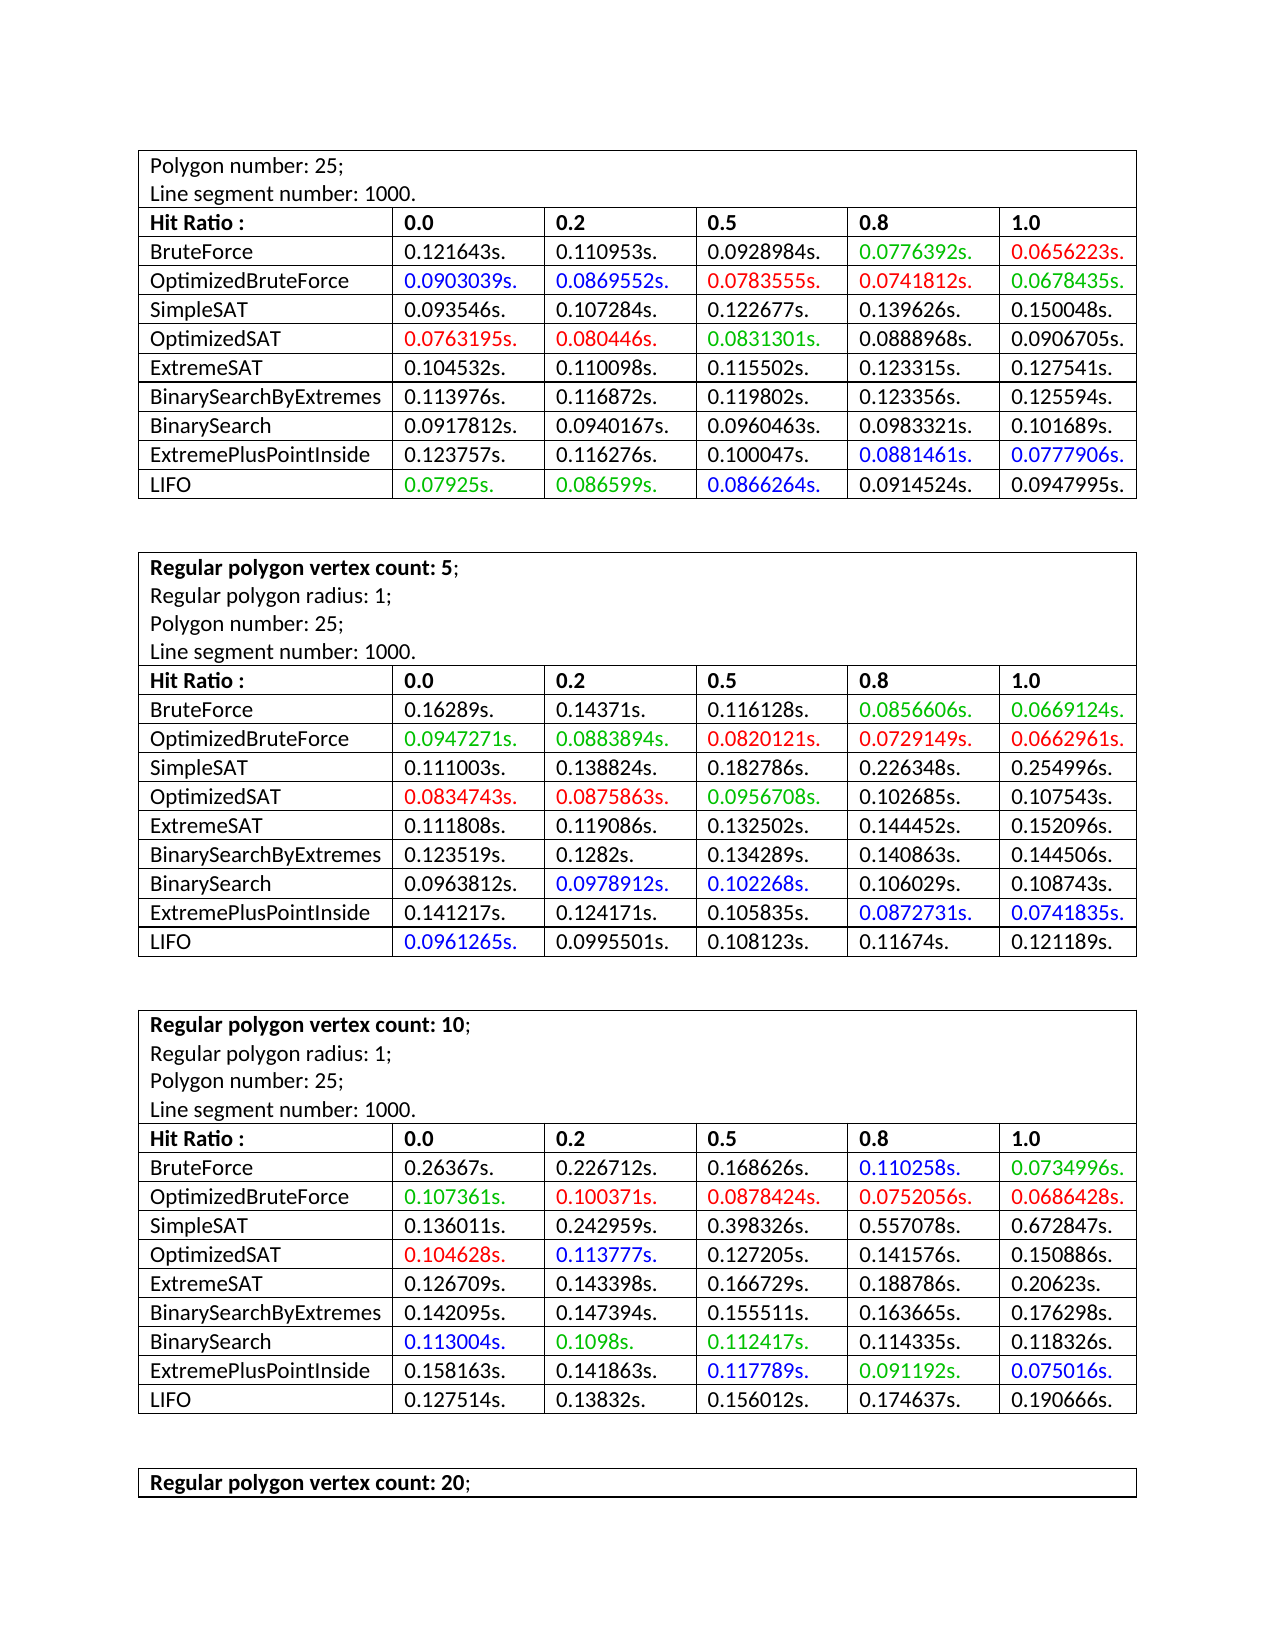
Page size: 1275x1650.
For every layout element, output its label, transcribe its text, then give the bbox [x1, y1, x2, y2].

table_cell 0.116276s. [545, 441, 696, 469]
table_cell 0.102685s. [848, 782, 999, 810]
table_cell 0.116872s. [545, 383, 696, 411]
table_cell 0.141576s. [848, 1240, 999, 1268]
table_cell 0.110098s. [545, 354, 696, 381]
table_cell ExtremeSAT [139, 354, 392, 381]
table_cell 0.1098s. [545, 1327, 696, 1355]
table_cell 0.107543s. [1000, 782, 1136, 810]
table_cell 0.242959s. [545, 1211, 696, 1239]
table_cell 0.118326s. [1000, 1327, 1136, 1355]
table_cell ExtremeSAT [139, 811, 392, 839]
table_cell 0.123519s. [393, 840, 544, 868]
table_cell OptimizedSAT [139, 782, 392, 810]
table_cell 0.111003s. [393, 753, 544, 781]
table_cell 0.0752056s. [848, 1182, 999, 1210]
table_cell 0.0961265s. [393, 928, 544, 956]
table_cell BinarySearch [139, 412, 392, 439]
table_cell 0.123315s. [848, 354, 999, 381]
table_cell OptimizedBruteForce [139, 266, 392, 294]
table_cell 0.0776392s. [848, 237, 999, 265]
table_cell ExtremePlusPointInside [139, 899, 392, 926]
table_cell 0.121643s. [393, 237, 544, 265]
table_cell 0.0963812s. [393, 869, 544, 897]
table_cell 0.0956708s. [697, 782, 847, 810]
table_cell 0.107284s. [545, 295, 696, 323]
table_cell 0.0914524s. [848, 470, 999, 498]
table_cell 0.112417s. [697, 1327, 847, 1355]
table_cell 0.111808s. [393, 811, 544, 839]
table_cell 0.8 [848, 666, 999, 694]
table_cell 0.075016s. [1000, 1356, 1136, 1384]
table_cell 0.0662961s. [1000, 724, 1136, 752]
table_cell 0.5 [697, 1124, 847, 1152]
table_cell 0.155511s. [697, 1298, 847, 1326]
table_cell 0.0777906s. [1000, 441, 1136, 469]
table_cell 0.0783555s. [697, 266, 847, 294]
table_cell 0.0875863s. [545, 782, 696, 810]
table_cell 0.0906705s. [1000, 324, 1136, 352]
table_cell 0.5 [697, 208, 847, 236]
table_cell 0.254996s. [1000, 753, 1136, 781]
table_cell 0.127541s. [1000, 354, 1136, 381]
table_cell 0.127514s. [393, 1385, 544, 1413]
table_cell 0.0831301s. [697, 324, 847, 352]
table_cell 0.117789s. [697, 1356, 847, 1384]
table_cell 0.8 [848, 208, 999, 236]
table_cell 0.557078s. [848, 1211, 999, 1239]
table_cell 0.1282s. [545, 840, 696, 868]
table_cell BinarySearchByExtremes [139, 383, 392, 411]
table_cell 0.113004s. [393, 1327, 544, 1355]
table_cell 0.125594s. [1000, 383, 1136, 411]
table_cell 0.093546s. [393, 295, 544, 323]
table_cell 0.0888968s. [848, 324, 999, 352]
table_cell 0.20623s. [1000, 1269, 1136, 1297]
table_cell 0.0947995s. [1000, 470, 1136, 498]
table_cell BruteForce [139, 1153, 392, 1181]
table_cell 0.0741812s. [848, 266, 999, 294]
table_cell 0.0940167s. [545, 412, 696, 439]
table_cell 0.141217s. [393, 899, 544, 926]
table_cell 0.13832s. [545, 1385, 696, 1413]
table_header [139, 151, 1136, 207]
table_cell 0.114335s. [848, 1327, 999, 1355]
table_cell 0.115502s. [697, 354, 847, 381]
table_cell 0.0 [393, 208, 544, 236]
table_cell 0.156012s. [697, 1385, 847, 1413]
table_cell 0.106029s. [848, 869, 999, 897]
table_cell 0.190666s. [1000, 1385, 1136, 1413]
table_cell 0.147394s. [545, 1298, 696, 1326]
table_cell ExtremePlusPointInside [139, 441, 392, 469]
table_cell 0.091192s. [848, 1356, 999, 1384]
table_cell 0.123356s. [848, 383, 999, 411]
table_cell 0.0820121s. [697, 724, 847, 752]
table_cell 0.0763195s. [393, 324, 544, 352]
table_cell 1.0 [1000, 1124, 1136, 1152]
table_cell 0.0878424s. [697, 1182, 847, 1210]
table_cell 0.26367s. [393, 1153, 544, 1181]
table_cell 0.0947271s. [393, 724, 544, 752]
table_cell 0.102268s. [697, 869, 847, 897]
table_cell 0.116128s. [697, 695, 847, 723]
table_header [139, 1469, 1136, 1496]
table_cell 0.110953s. [545, 237, 696, 265]
table_cell 0.0678435s. [1000, 266, 1136, 294]
table_cell Hit Ratio : [139, 208, 392, 236]
table_cell 0.174637s. [848, 1385, 999, 1413]
table_cell 0.101689s. [1000, 412, 1136, 439]
table_cell BruteForce [139, 695, 392, 723]
table_cell 0.0960463s. [697, 412, 847, 439]
table_cell 0.0881461s. [848, 441, 999, 469]
table_header Regular polygon vertex count: 10; Regular polygon radius: 1; Polygon number: 25; Line segment number: 1000. [139, 1011, 1136, 1123]
table_cell 0.168626s. [697, 1153, 847, 1181]
table_cell 0.0917812s. [393, 412, 544, 439]
table_cell 0.141863s. [545, 1356, 696, 1384]
table_cell 0.110258s. [848, 1153, 999, 1181]
table_cell 0.0856606s. [848, 695, 999, 723]
table_cell 0.8 [848, 1124, 999, 1152]
table_cell 0.0869552s. [545, 266, 696, 294]
table_cell 0.150048s. [1000, 295, 1136, 323]
table_cell 0.113777s. [545, 1240, 696, 1268]
table_cell 0.144452s. [848, 811, 999, 839]
table_cell 0.152096s. [1000, 811, 1136, 839]
table_cell 0.140863s. [848, 840, 999, 868]
table_cell BruteForce [139, 237, 392, 265]
table_cell SimpleSAT [139, 295, 392, 323]
table_cell LIFO [139, 928, 392, 956]
table_cell 1.0 [1000, 666, 1136, 694]
table_cell 0.226348s. [848, 753, 999, 781]
table_cell BinarySearch [139, 1327, 392, 1355]
table_cell OptimizedSAT [139, 324, 392, 352]
table_cell 0.2 [545, 1124, 696, 1152]
table_cell 0.188786s. [848, 1269, 999, 1297]
table_cell 0.0729149s. [848, 724, 999, 752]
table_cell 0.150886s. [1000, 1240, 1136, 1268]
table_header Regular polygon vertex count: 5; Regular polygon radius: 1; Polygon number: 25; Line segment number: 1000. [139, 553, 1136, 665]
table_cell 0.0866264s. [697, 470, 847, 498]
table_cell 0.100047s. [697, 441, 847, 469]
table_cell 0.0903039s. [393, 266, 544, 294]
table_cell 0.14371s. [545, 695, 696, 723]
table_cell 0.163665s. [848, 1298, 999, 1326]
table_cell 0.11674s. [848, 928, 999, 956]
table_cell 0.0 [393, 666, 544, 694]
table_cell 0.126709s. [393, 1269, 544, 1297]
table_cell 0.122677s. [697, 295, 847, 323]
table_cell 0.0656223s. [1000, 237, 1136, 265]
table_cell 0.127205s. [697, 1240, 847, 1268]
table_cell 0.0834743s. [393, 782, 544, 810]
table_cell 0.143398s. [545, 1269, 696, 1297]
table_cell 0.136011s. [393, 1211, 544, 1239]
table_cell OptimizedBruteForce [139, 1182, 392, 1210]
table_cell Hit Ratio : [139, 1124, 392, 1152]
table_cell 0.0734996s. [1000, 1153, 1136, 1181]
table_cell 0.0 [393, 1124, 544, 1152]
table_cell 0.07925s. [393, 470, 544, 498]
table_cell 0.16289s. [393, 695, 544, 723]
table_cell ExtremeSAT [139, 1269, 392, 1297]
table_cell 0.2 [545, 208, 696, 236]
table_cell 0.139626s. [848, 295, 999, 323]
table_cell 0.121189s. [1000, 928, 1136, 956]
table_cell 0.226712s. [545, 1153, 696, 1181]
table_cell 0.119086s. [545, 811, 696, 839]
table_cell OptimizedBruteForce [139, 724, 392, 752]
table_cell 0.0669124s. [1000, 695, 1136, 723]
table_cell 0.166729s. [697, 1269, 847, 1297]
table_cell 0.142095s. [393, 1298, 544, 1326]
table_cell 0.0983321s. [848, 412, 999, 439]
table_cell 0.138824s. [545, 753, 696, 781]
table_cell 0.104628s. [393, 1240, 544, 1268]
table_cell 0.182786s. [697, 753, 847, 781]
table_cell 0.0741835s. [1000, 899, 1136, 926]
table_cell ExtremePlusPointInside [139, 1356, 392, 1384]
table_cell 0.124171s. [545, 899, 696, 926]
table_cell 0.123757s. [393, 441, 544, 469]
table_cell 0.672847s. [1000, 1211, 1136, 1239]
table_cell 0.0995501s. [545, 928, 696, 956]
table_cell 0.144506s. [1000, 840, 1136, 868]
table_cell 0.0872731s. [848, 899, 999, 926]
table_cell BinarySearchByExtremes [139, 840, 392, 868]
table_cell 0.104532s. [393, 354, 544, 381]
table_cell 0.107361s. [393, 1182, 544, 1210]
table_cell SimpleSAT [139, 753, 392, 781]
table_cell Hit Ratio : [139, 666, 392, 694]
table_cell 0.2 [545, 666, 696, 694]
table_cell SimpleSAT [139, 1211, 392, 1239]
table_cell 0.119802s. [697, 383, 847, 411]
table_cell 0.176298s. [1000, 1298, 1136, 1326]
table_cell 0.086599s. [545, 470, 696, 498]
table_cell 0.0928984s. [697, 237, 847, 265]
table_cell 0.108743s. [1000, 869, 1136, 897]
table_cell 0.134289s. [697, 840, 847, 868]
table_cell 0.0978912s. [545, 869, 696, 897]
table_cell 0.398326s. [697, 1211, 847, 1239]
table_cell OptimizedSAT [139, 1240, 392, 1268]
table_cell 0.105835s. [697, 899, 847, 926]
table_cell 0.100371s. [545, 1182, 696, 1210]
table_cell 0.0883894s. [545, 724, 696, 752]
table_cell 1.0 [1000, 208, 1136, 236]
table_cell LIFO [139, 470, 392, 498]
table_cell 0.0686428s. [1000, 1182, 1136, 1210]
table_cell 0.113976s. [393, 383, 544, 411]
table_cell 0.132502s. [697, 811, 847, 839]
table_cell 0.108123s. [697, 928, 847, 956]
table_cell LIFO [139, 1385, 392, 1413]
table_cell BinarySearch [139, 869, 392, 897]
table_cell 0.080446s. [545, 324, 696, 352]
table_cell BinarySearchByExtremes [139, 1298, 392, 1326]
table_cell 0.5 [697, 666, 847, 694]
table_cell 0.158163s. [393, 1356, 544, 1384]
